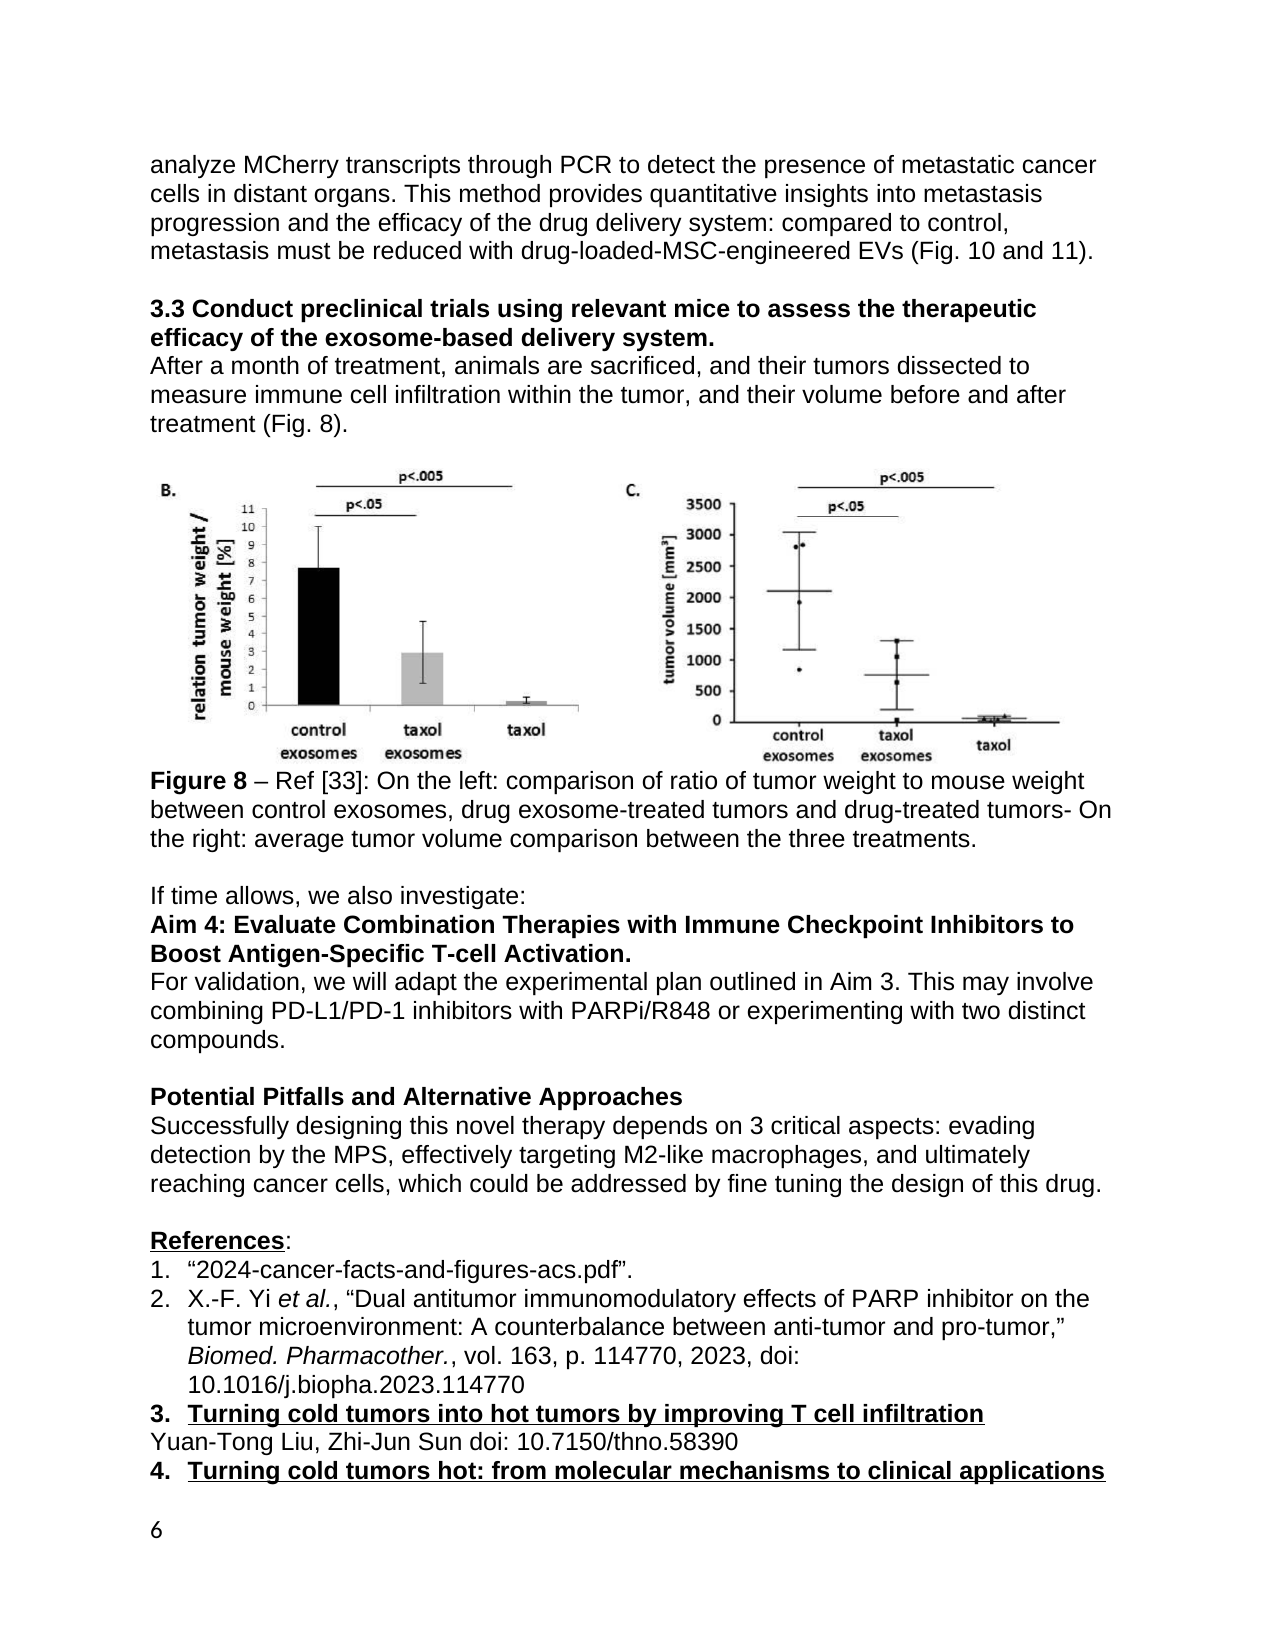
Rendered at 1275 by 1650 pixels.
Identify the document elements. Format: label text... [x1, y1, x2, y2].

text For validation, we will adapt the experimental plan outlined in Aim 3. This may involve combining PD-L1/PD-1 inhibitors with PARPi/R848 or experimenting with two distinct compounds. [150, 967, 1125, 1054]
text References: [150, 1226, 1125, 1255]
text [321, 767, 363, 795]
list Turning cold tumors into hot tumors by improving T cell infiltration [150, 1399, 1125, 1427]
text 3.3 Conduct preclinical trials using relevant mice to assess the therapeutic efficacy of the exosome-based delivery system. [150, 294, 1125, 351]
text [150, 150, 1125, 265]
text Aim 4: Evaluate Combination Therapies with Immune Checkpoint Inhibitors to Boost Antigen-Specific T-cell Activation. [150, 910, 1125, 967]
list X.-F. Yi et al., “Dual antitumor immunomodulatory effects of PARP inhibitor on the tumor microenvironment: A counterbalance between anti-tumor and pro-tumor,” Biomed. Pharmacother., vol. 163, p. 114770, 2023, doi: 10.1016/j.biopha.2023.114770 [150, 1284, 1125, 1399]
text Yuan-Tong Liu, Zhi-Jun Sun doi: 10.7150/thno.58390 [150, 1427, 1125, 1456]
text Potential Pitfalls and Alternative Approaches [150, 1082, 1125, 1111]
list “2024-cancer-facts-and-figures-acs.pdf”. [150, 1255, 1125, 1284]
list Turning cold tumors hot: from molecular mechanisms to clinical applications [150, 1456, 1125, 1485]
text After a month of treatment, animals are sacrificed, and their tumors dissected to measure immune cell infiltration within the tumor, and their volume before and after treatment (Fig. 8). [150, 351, 1125, 437]
picture [150, 466, 1083, 767]
text Successfully designing this novel therapy depends on 3 critical aspects: evading detection by the MPS, effectively targeting M2-like macrophages, and ultimately reaching cancer cells, which could be addressed by fine tuning the design of this drug. [150, 1111, 1125, 1197]
text If time allows, we also investigate: [150, 881, 1125, 910]
